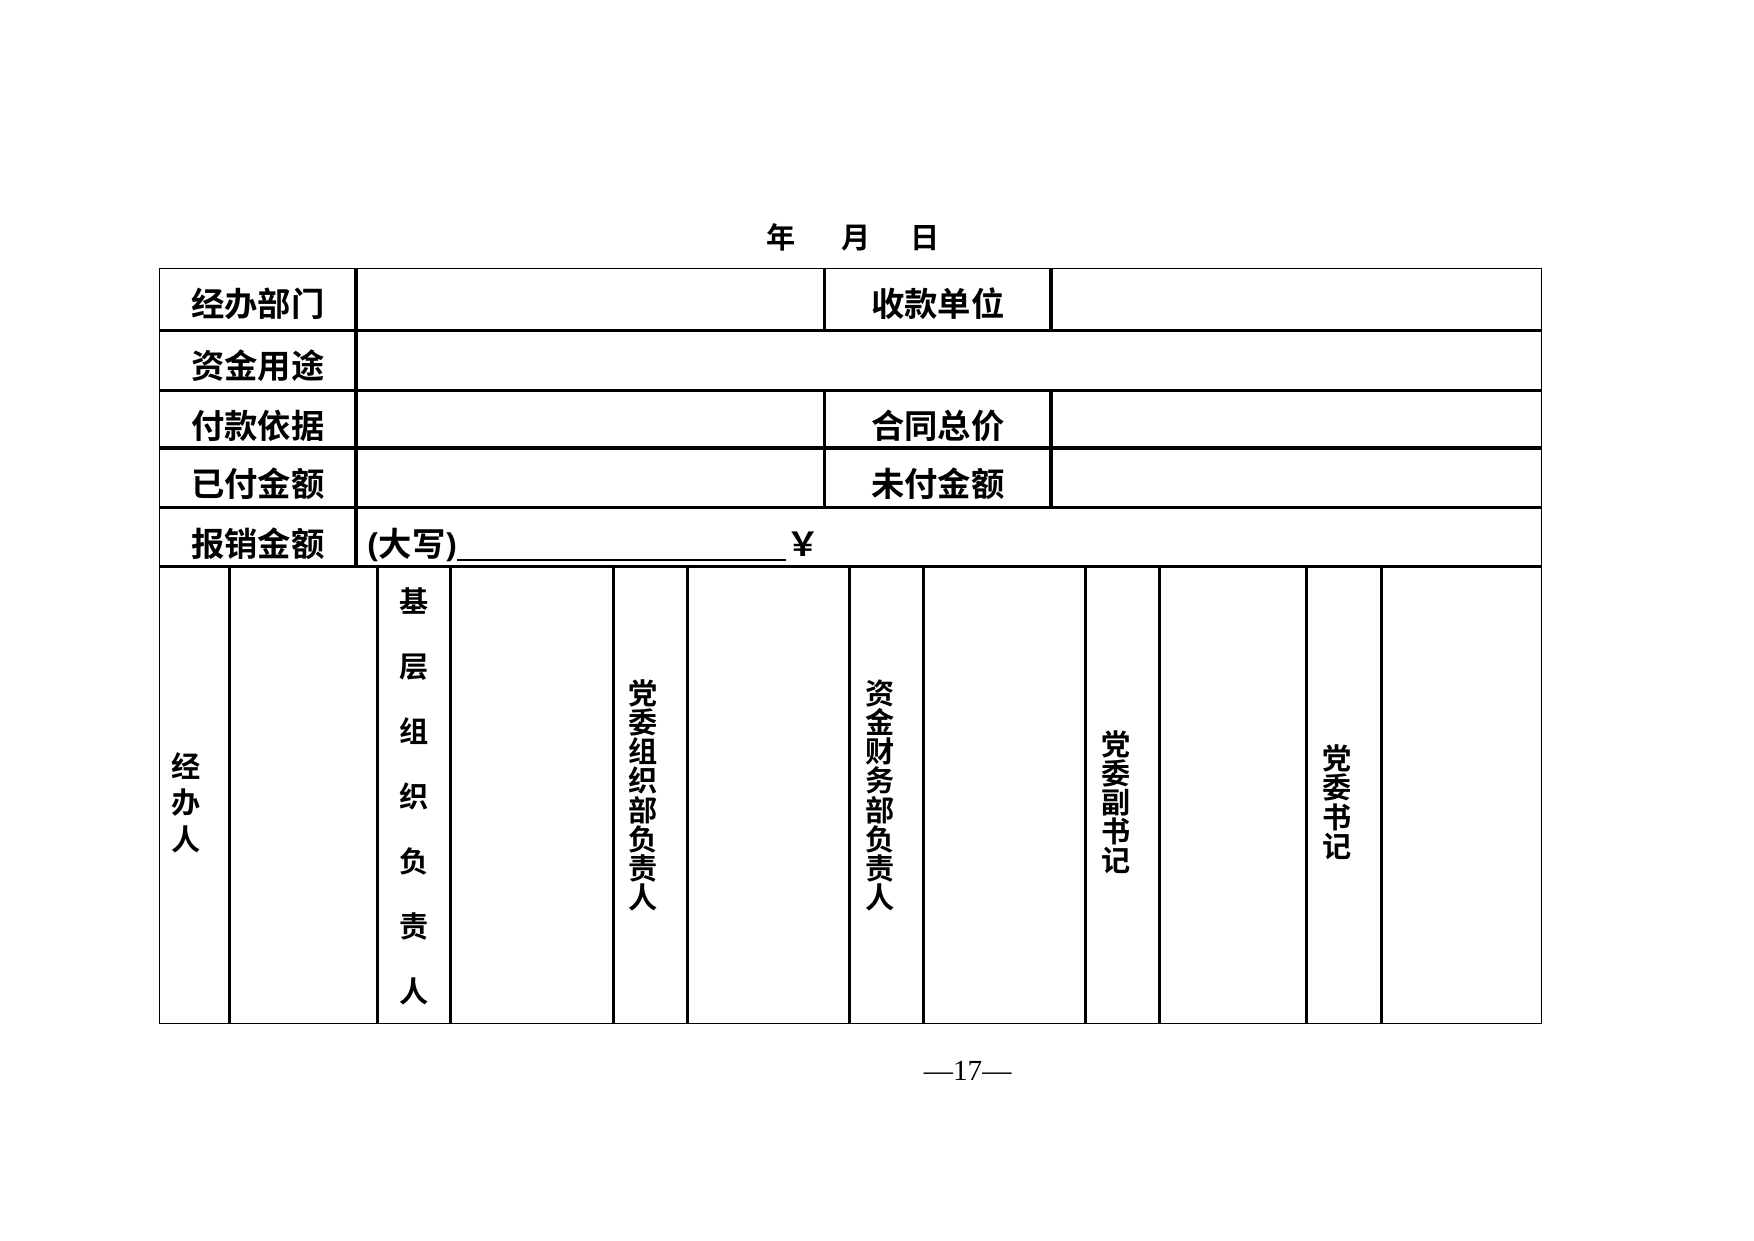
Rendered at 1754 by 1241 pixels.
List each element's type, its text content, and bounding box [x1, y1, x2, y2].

table_cell 经 办 人 [160, 568, 228, 1023]
table_cell 党委组织部负责人 [615, 568, 686, 1023]
table_cell 报销金额 [160, 509, 354, 564]
table_cell [452, 568, 612, 1023]
table_cell 未付金额 [826, 450, 1049, 506]
table_cell [231, 568, 376, 1023]
table_cell [1383, 568, 1541, 1023]
table_cell 基层组织负责人 [379, 568, 449, 1023]
table_cell [1053, 392, 1541, 446]
table_header [358, 269, 823, 329]
table_cell 付款依据 [160, 392, 354, 446]
table_header [1053, 269, 1541, 329]
table_cell 资金财务部负责人 [851, 568, 922, 1023]
table_cell [358, 332, 1541, 389]
table_cell 党委书记 [1308, 568, 1380, 1023]
table_cell 合同总价 [826, 392, 1049, 446]
table_cell [1161, 568, 1305, 1023]
table_cell [358, 450, 823, 506]
table_cell [358, 392, 823, 446]
table_cell 党委副书记 [1087, 568, 1158, 1023]
table_cell 已付金额 [160, 450, 354, 506]
table_header 经办部门 [160, 269, 354, 329]
table_cell [1053, 450, 1541, 506]
text 年 月 日 [47, 203, 1659, 268]
table_cell (大写) ￥ [358, 509, 1541, 564]
table_cell [925, 568, 1084, 1023]
table_cell [689, 568, 848, 1023]
table_header 收款单位 [826, 269, 1049, 329]
table_cell 资金用途 [160, 332, 354, 389]
